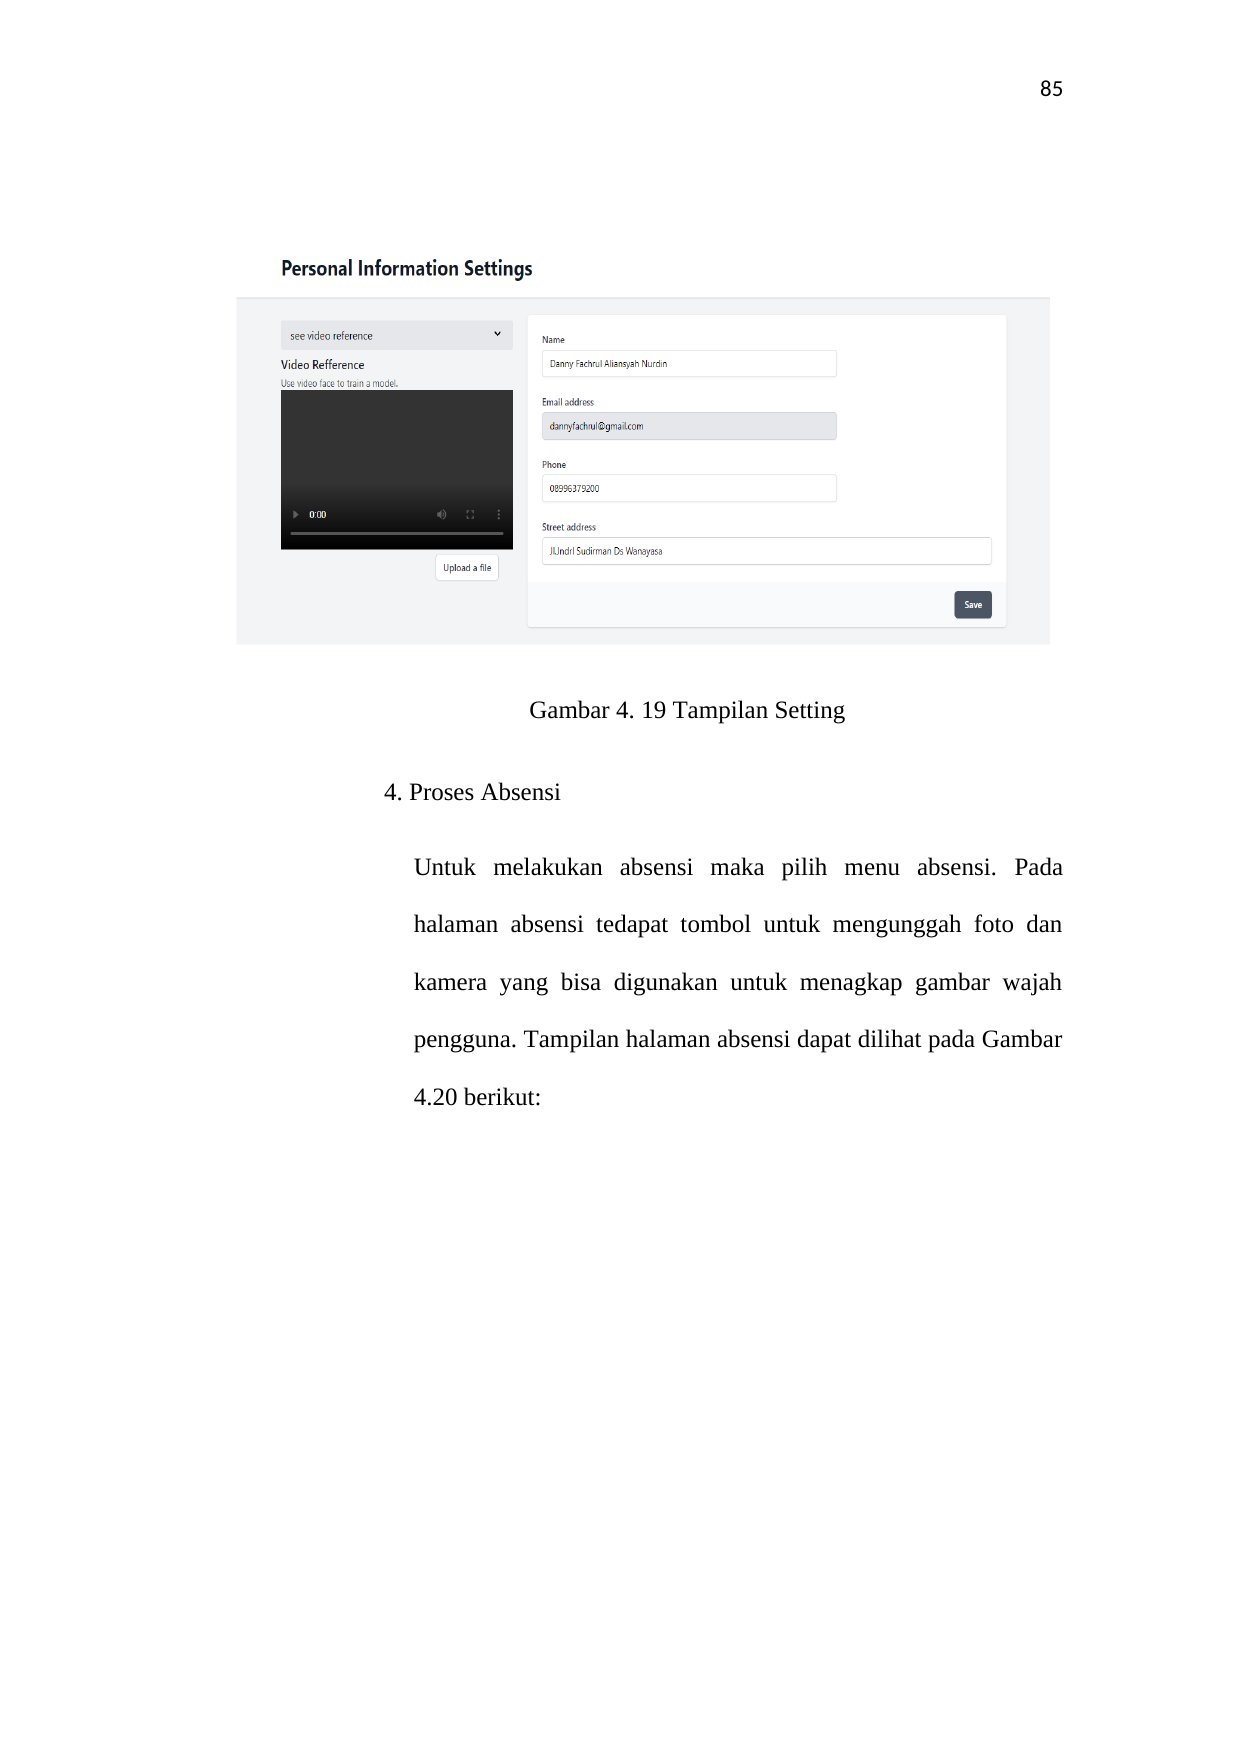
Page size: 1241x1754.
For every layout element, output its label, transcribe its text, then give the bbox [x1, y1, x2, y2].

text Proses Absensi [384, 777, 1063, 806]
text Untuk melakukan absensi maka pilih menu absensi. Pada halaman absensi tedapat tombol untuk mengunggah foto dan kamera yang bisa digunakan untuk menagkap gambar wajah pengguna. Tampilan halaman absensi dapat dilihat pada Gambar 4.20 berikut: [413, 852, 1063, 1110]
picture [236, 236, 1051, 650]
text Gambar 4. 19 Tampilan Setting [236, 695, 1063, 724]
